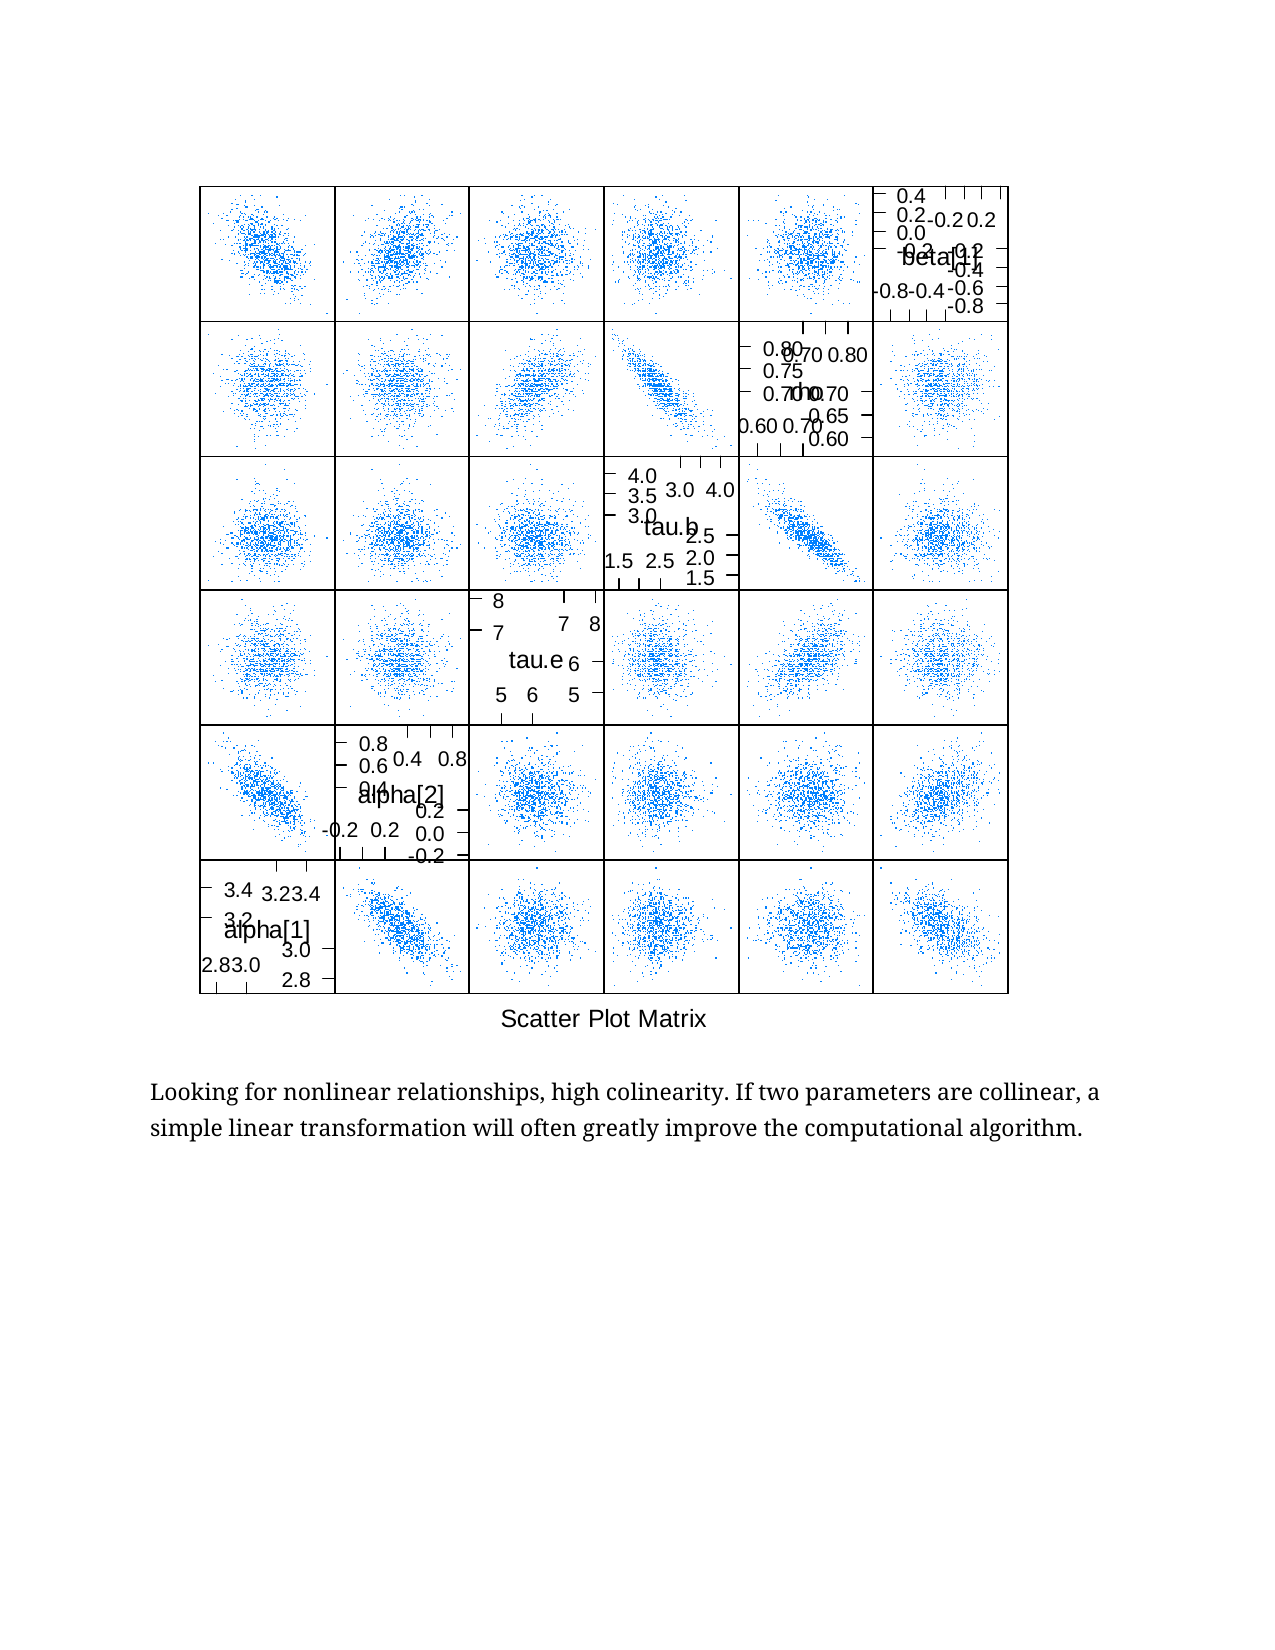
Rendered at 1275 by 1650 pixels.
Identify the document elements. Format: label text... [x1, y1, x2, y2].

text Looking for nonlinear relationships, high colinearity. If two parameters are collinear, a simple linear transformation will often greatly improve the computational algorithm. [150, 1076, 1125, 1143]
